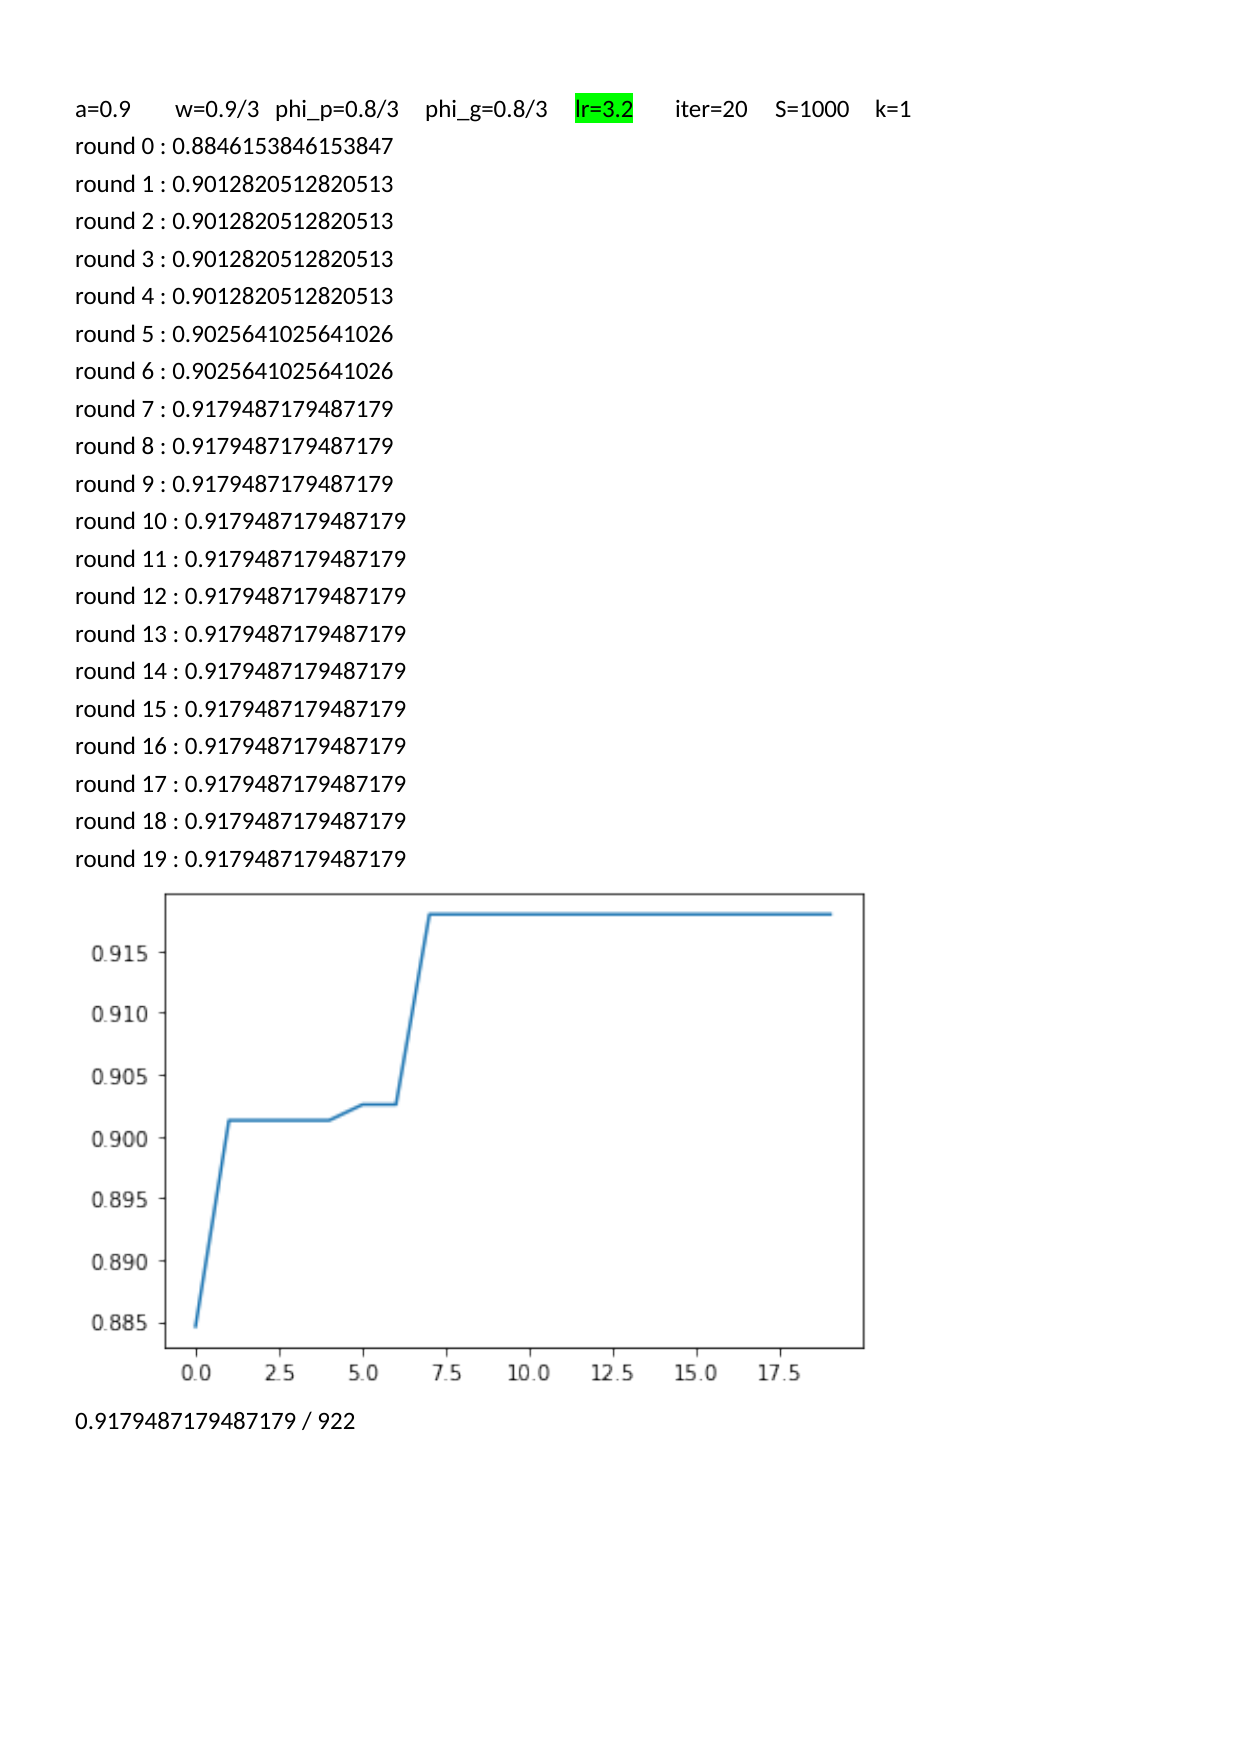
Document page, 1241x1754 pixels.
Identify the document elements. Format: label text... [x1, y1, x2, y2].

text round 13 : 0.9179487179487179 [75, 614, 1165, 652]
text round 10 : 0.9179487179487179 [75, 502, 1165, 539]
text round 19 : 0.9179487179487179 [75, 839, 1165, 877]
text round 17 : 0.9179487179487179 [75, 764, 1165, 802]
picture [75, 881, 876, 1398]
text round 3 : 0.9012820512820513 [75, 239, 1165, 277]
text round 7 : 0.9179487179487179 [75, 389, 1165, 427]
text round 12 : 0.9179487179487179 [75, 577, 1165, 614]
text round 11 : 0.9179487179487179 [75, 539, 1165, 577]
text round 15 : 0.9179487179487179 [75, 689, 1165, 727]
text round 5 : 0.9025641025641026 [75, 314, 1165, 352]
text round 18 : 0.9179487179487179 [75, 802, 1165, 839]
text round 6 : 0.9025641025641026 [75, 352, 1165, 389]
text round 4 : 0.9012820512820513 [75, 277, 1165, 314]
text round 14 : 0.9179487179487179 [75, 652, 1165, 689]
text round 8 : 0.9179487179487179 [75, 427, 1165, 464]
text round 0 : 0.8846153846153847 [75, 127, 1165, 164]
text 0.9179487179487179 / 922 [75, 1402, 1165, 1439]
text a=0.9 w=0.9/3 phi_p=0.8/3 phi_g=0.8/3 lr=3.2 iter=20 S=1000 k=1 [75, 89, 1165, 127]
text round 2 : 0.9012820512820513 [75, 202, 1165, 239]
text round 16 : 0.9179487179487179 [75, 727, 1165, 764]
text round 9 : 0.9179487179487179 [75, 464, 1165, 502]
text round 1 : 0.9012820512820513 [75, 164, 1165, 202]
